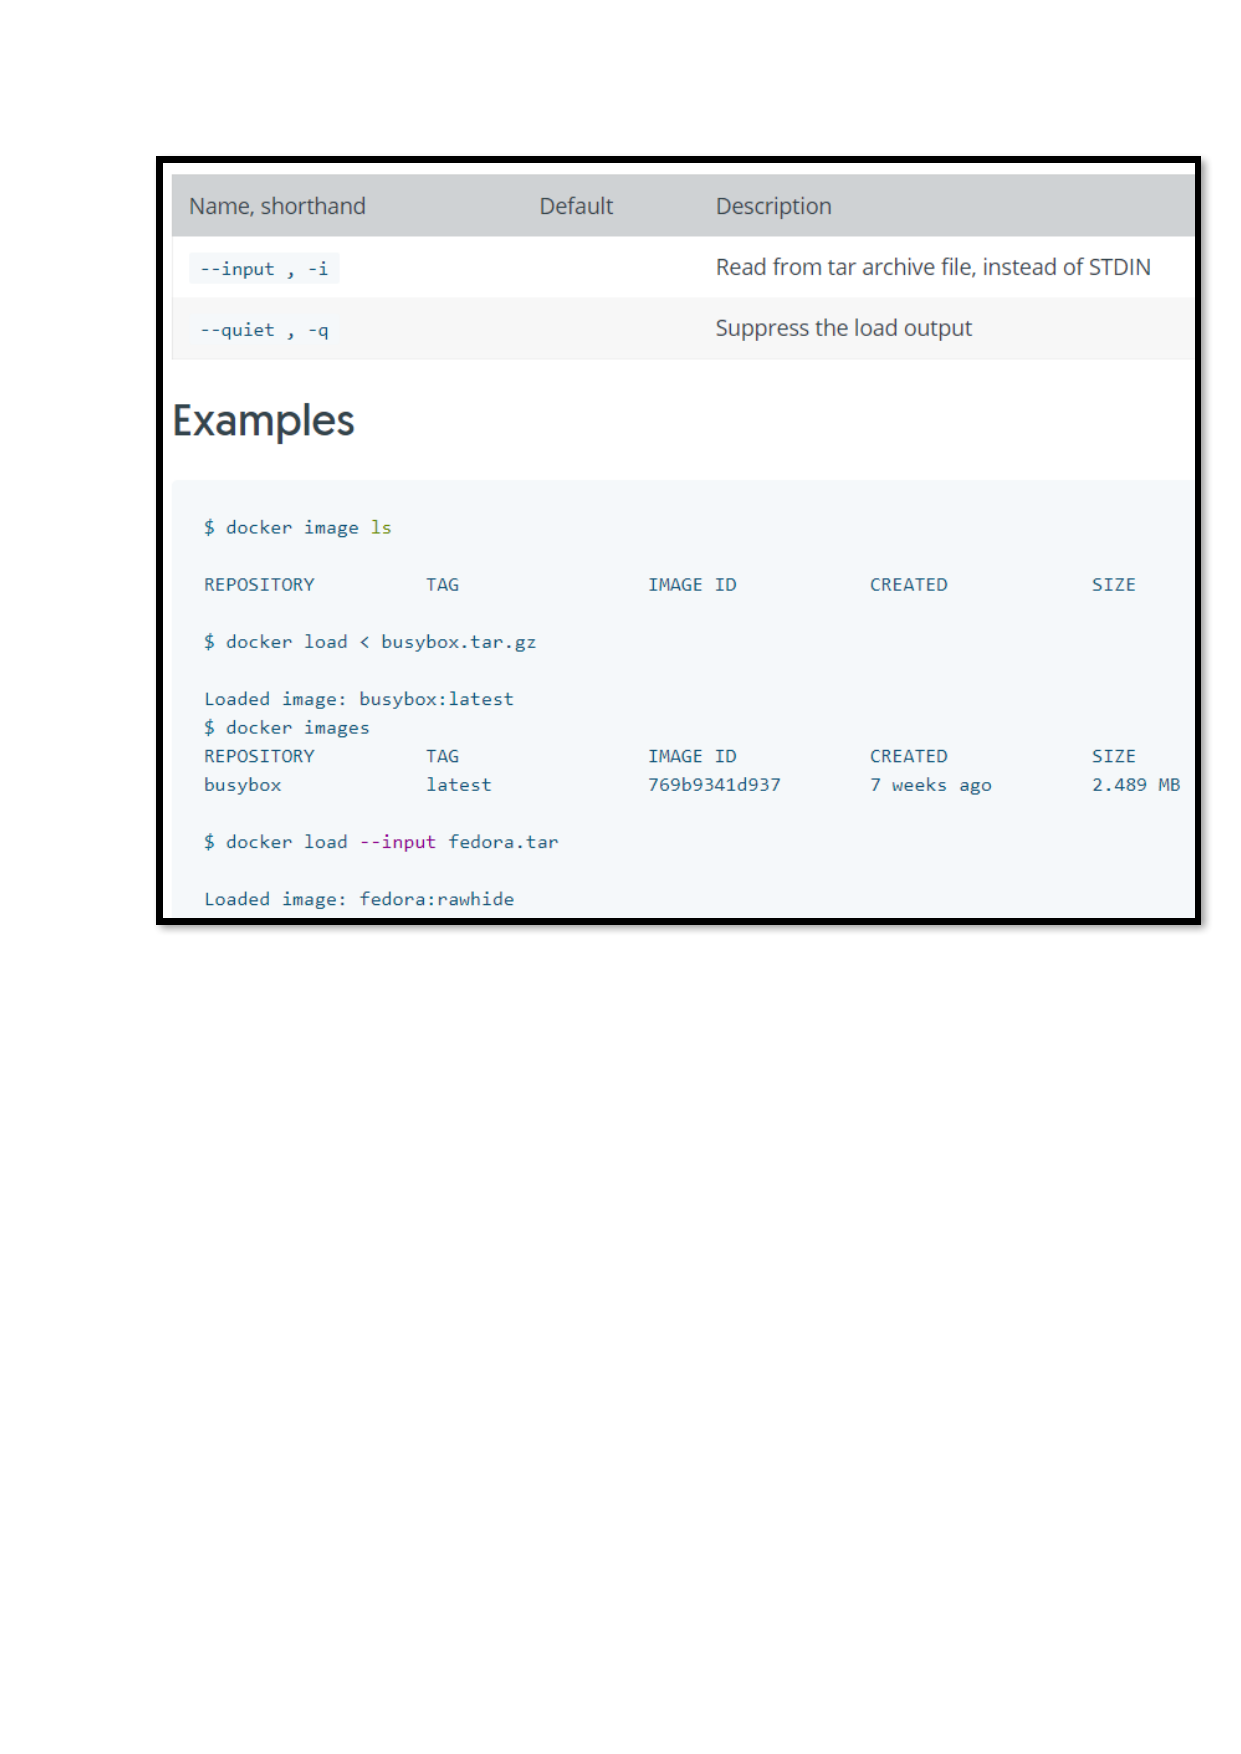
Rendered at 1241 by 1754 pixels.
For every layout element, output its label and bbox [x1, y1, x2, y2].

picture [163, 163, 1195, 918]
